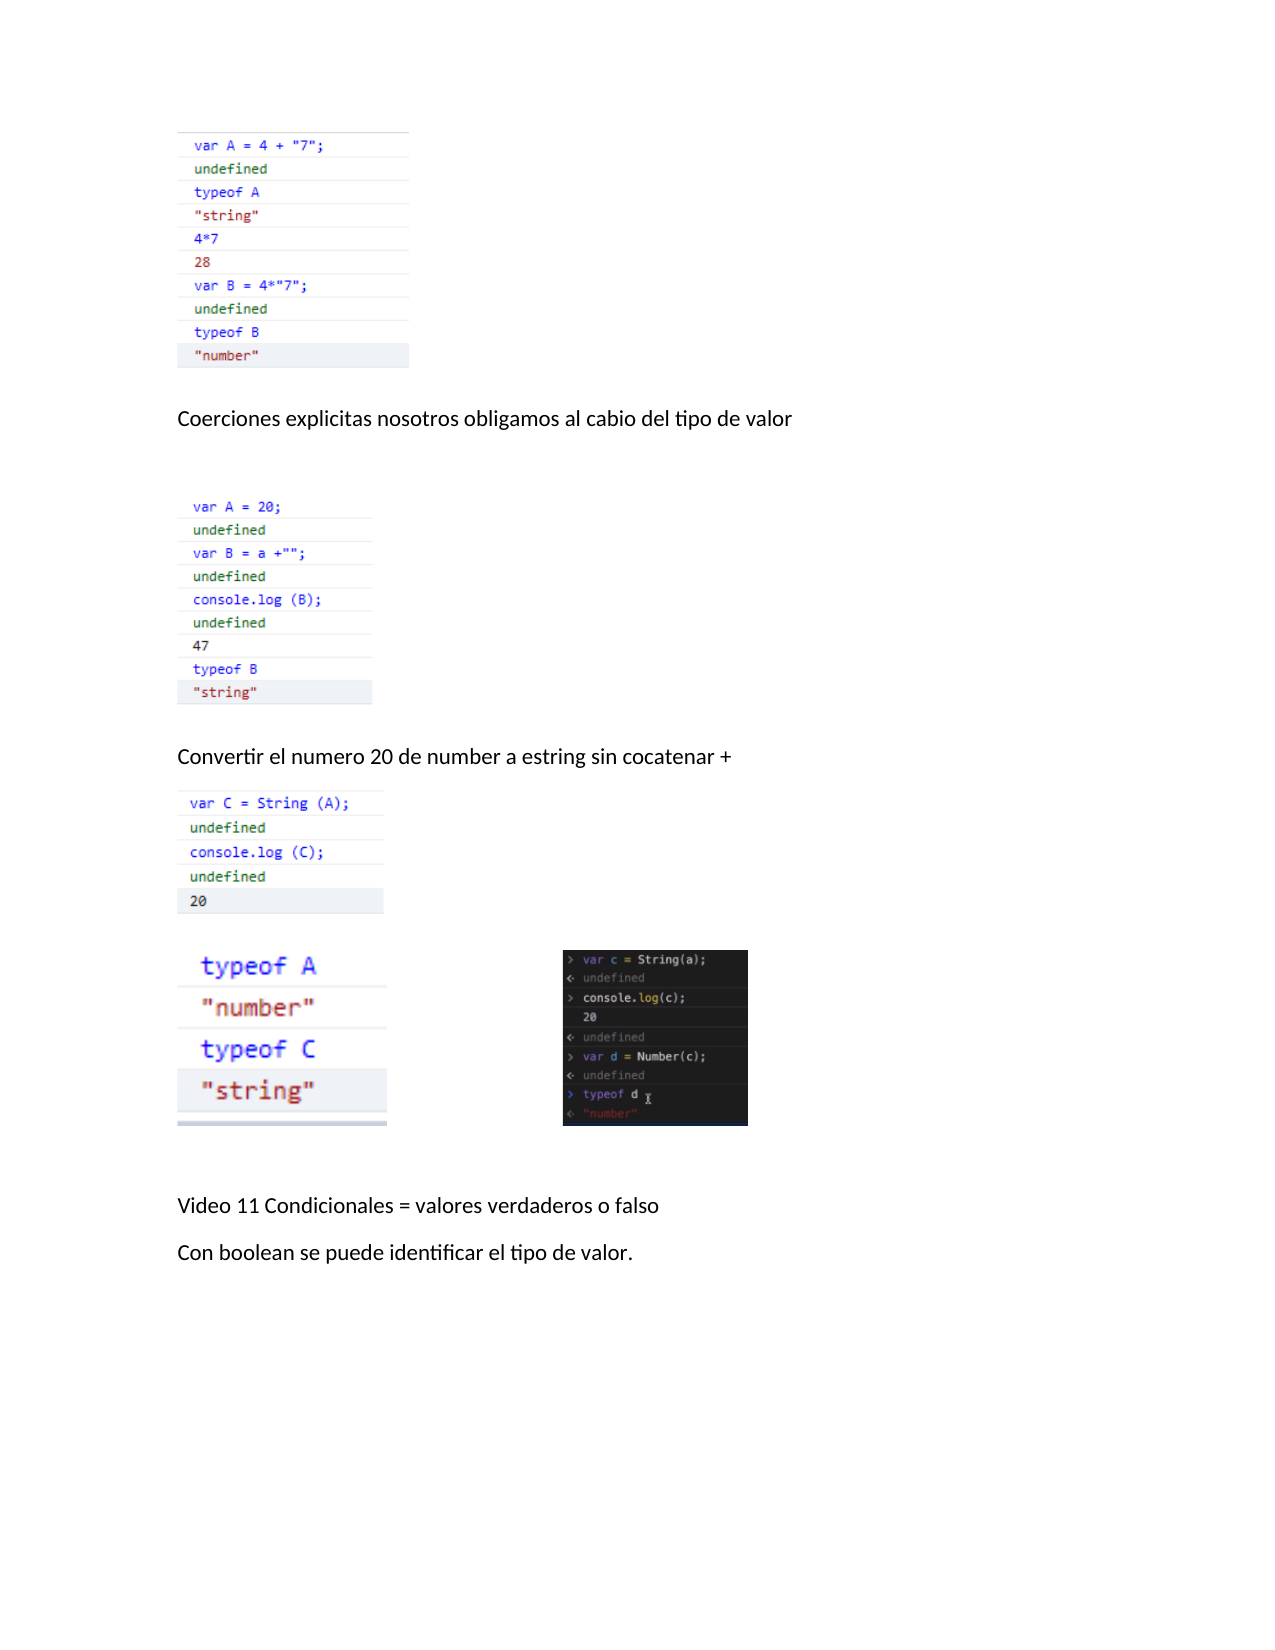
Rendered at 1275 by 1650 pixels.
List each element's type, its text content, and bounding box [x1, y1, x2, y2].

picture [177, 789, 384, 932]
picture [562, 950, 748, 1126]
picture [177, 951, 387, 1126]
text Convertir el numero 20 de number a estring sin cocatenar + [177, 742, 1098, 770]
text Coerciones explicitas nosotros obligamos al cabio del tipo de valor [177, 404, 1098, 432]
picture [177, 132, 409, 385]
text Con boolean se puede identificar el tipo de valor. [177, 1238, 1098, 1267]
picture [177, 497, 373, 724]
text Video 11 Condicionales = valores verdaderos o falso [177, 1192, 1098, 1220]
